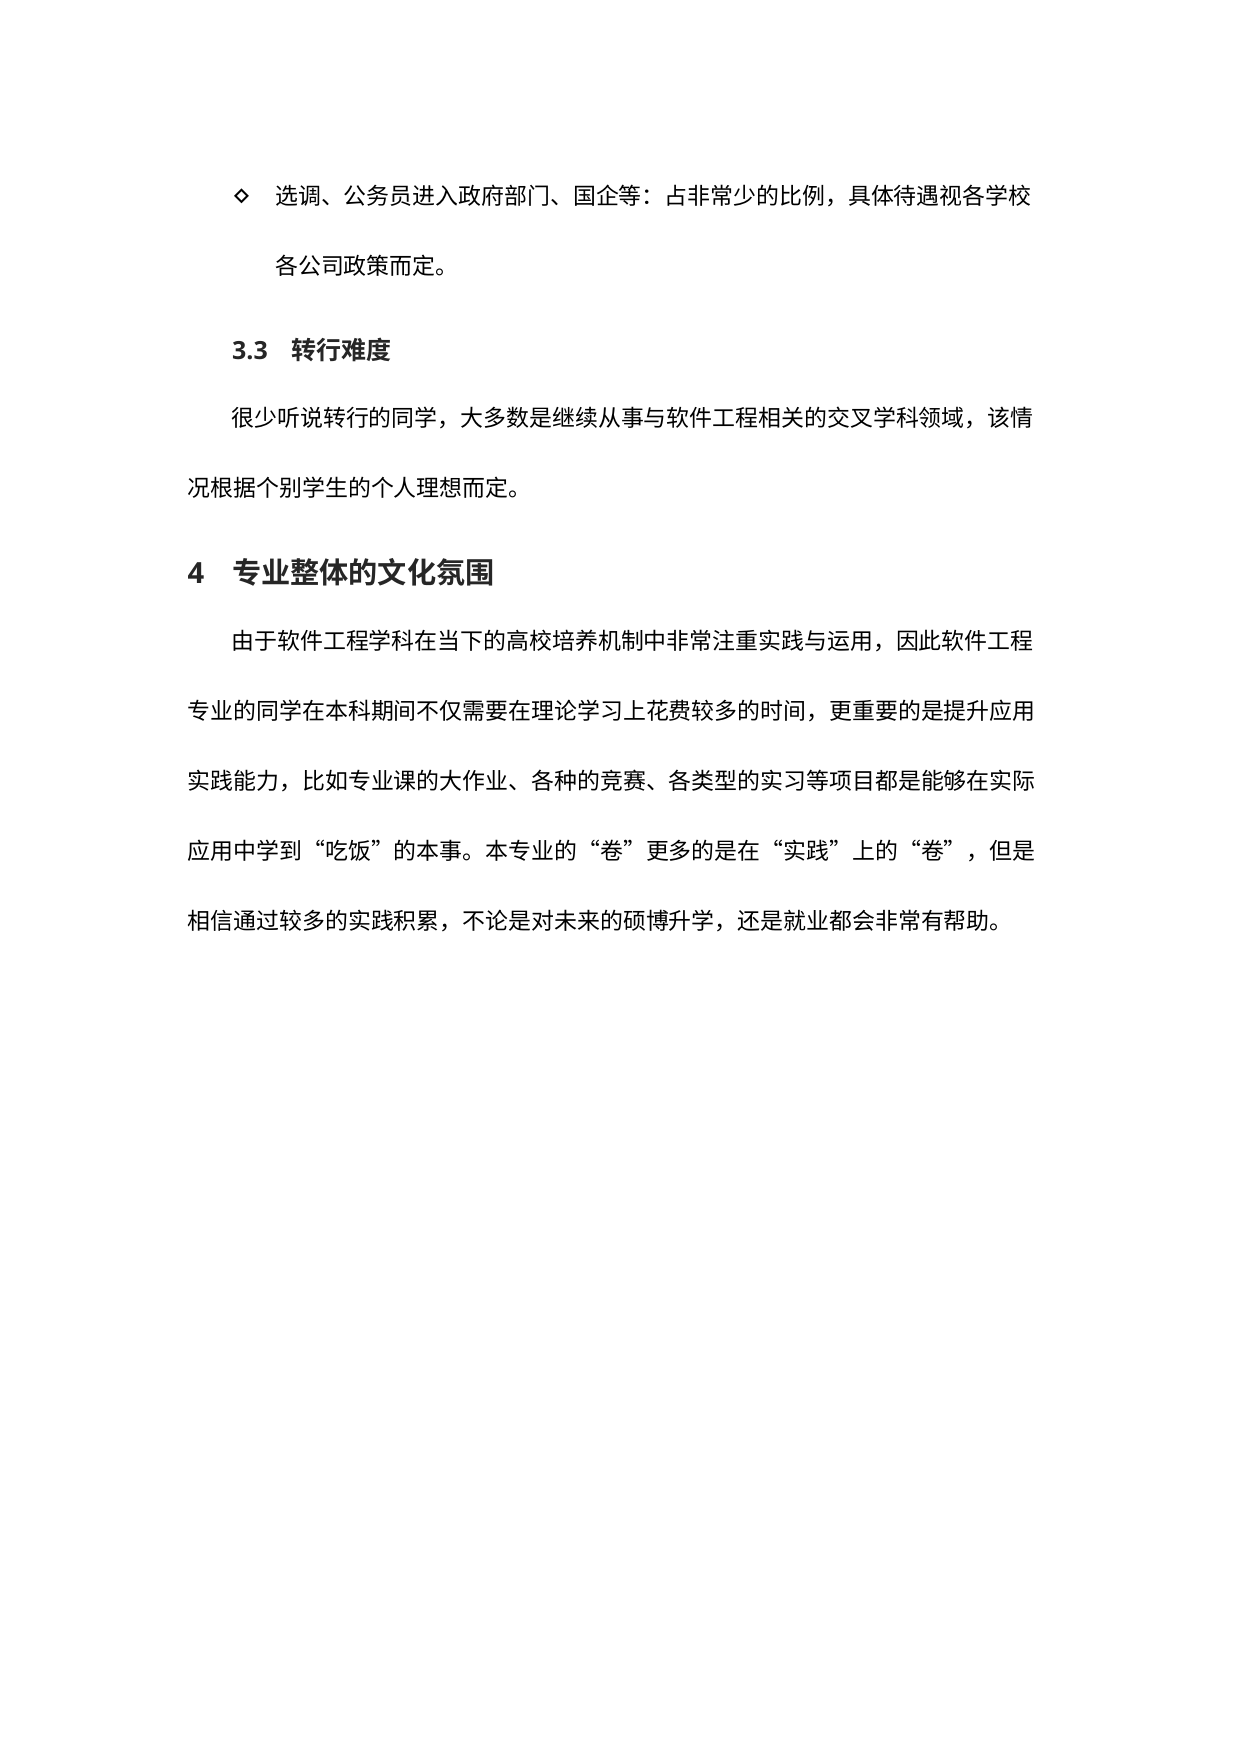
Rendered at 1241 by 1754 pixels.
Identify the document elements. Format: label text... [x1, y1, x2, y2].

text 由于软件工程学科在当下的高校培养机制中非常注重实践与运用，因此软件工程专业的同学在本科期间不仅需要在理论学习上花费较多的时间，更重要的是提升应用实践能力，比如专业课的大作业、各种的竞赛、各类型的实习等项目都是能够在实际应用中学到“吃饭”的本事。本专业的“卷”更多的是在“实践”上的“卷”，但是相信通过较多的实践积累，不论是对未来的硕博升学，还是就业都会非常有帮助。 [187, 607, 1053, 952]
subtitle 专业整体的文化氛围 [187, 538, 1053, 603]
list 选调、公务员进入政府部门、国企等：占非常少的比例，具体待遇视各学校各公司政策而定。 [231, 162, 1053, 297]
subtitle 转行难度 [232, 316, 1053, 381]
text 很少听说转行的同学，大多数是继续从事与软件工程相关的交叉学科领域，该情况根据个别学生的个人理想而定。 [187, 384, 1053, 519]
